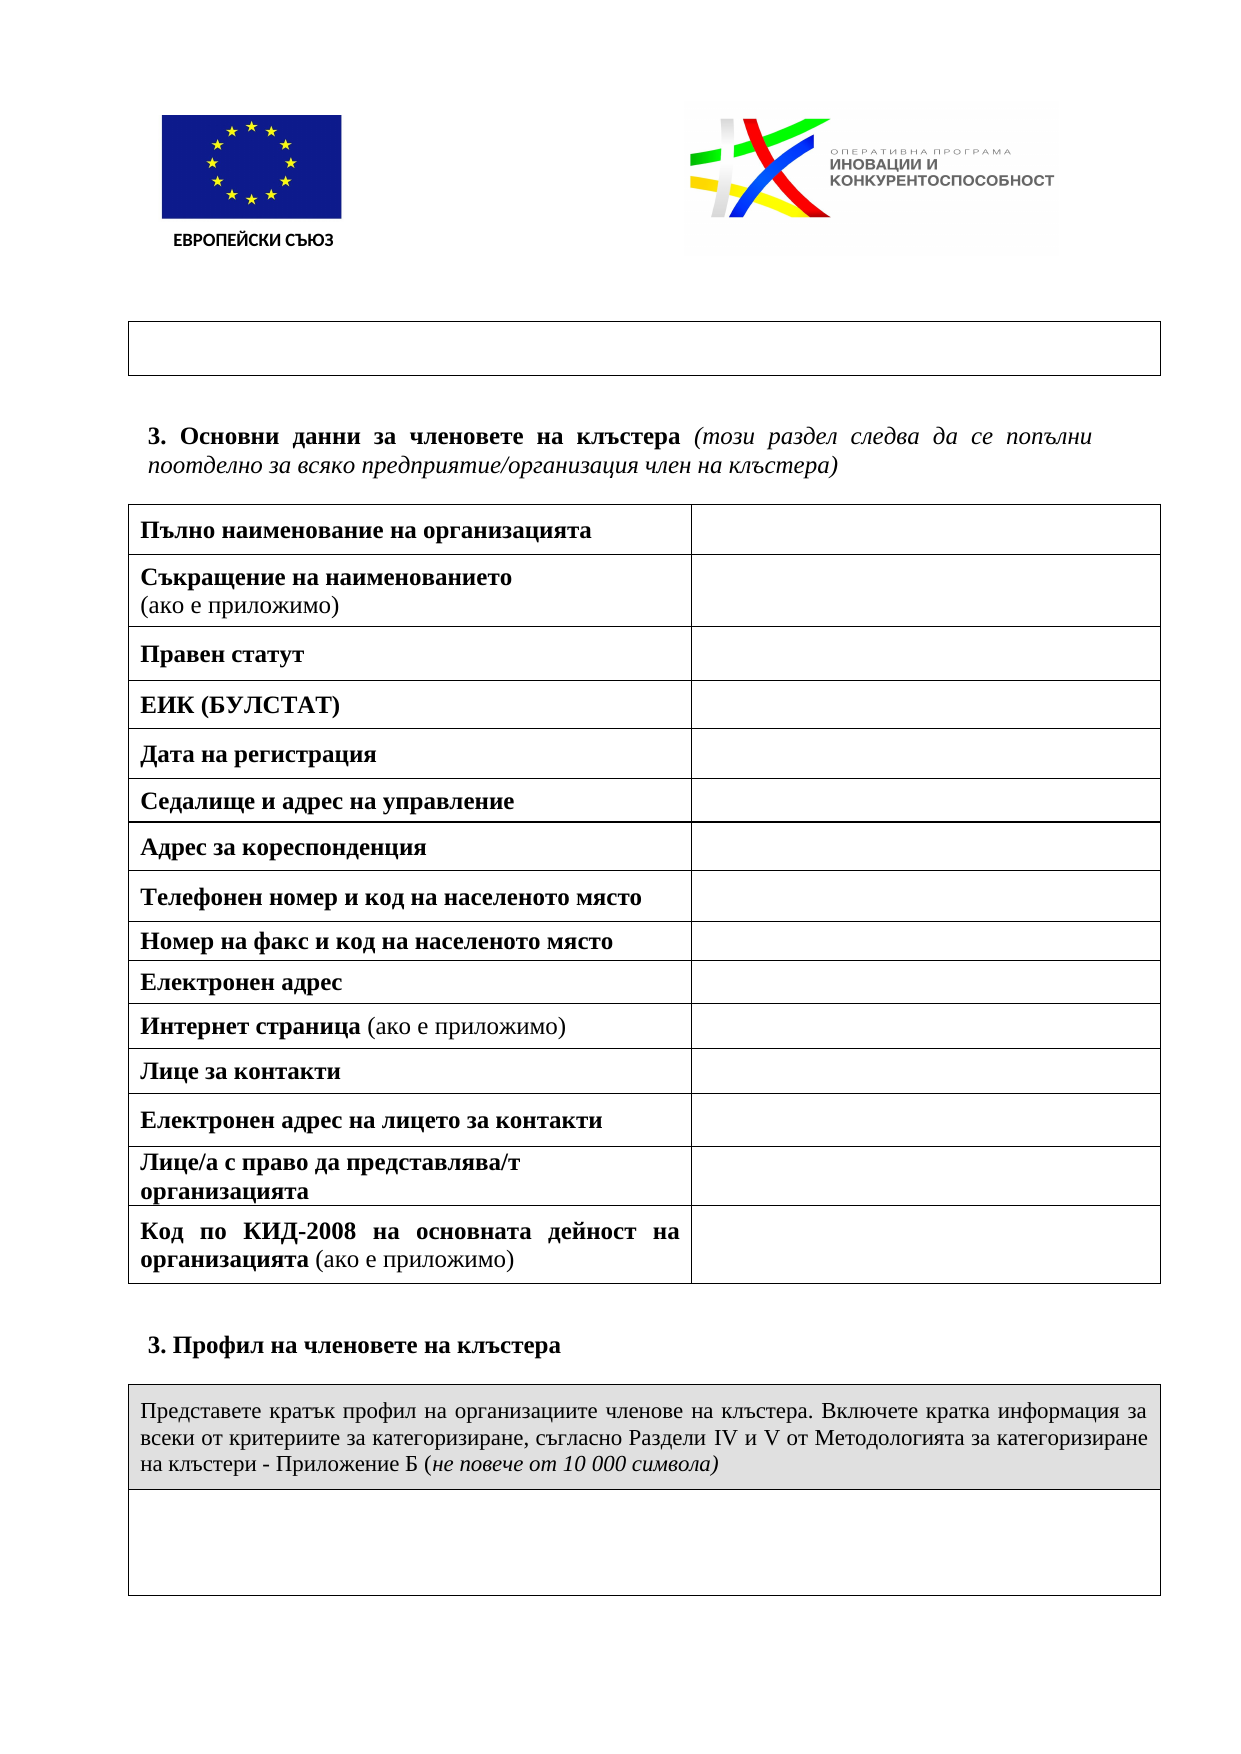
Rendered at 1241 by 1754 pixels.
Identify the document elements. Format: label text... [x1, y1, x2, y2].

table_cell Правен статут [129, 627, 691, 680]
table_cell [692, 871, 1160, 921]
table_cell [692, 779, 1160, 821]
table_cell [692, 922, 1160, 959]
table_cell [692, 729, 1160, 778]
table_header Представете кратък профил на организациите членове на клъстера. Включете кратка информация за всеки от критериите за категоризиране, съгласно Раздели IV и V от Методологията за категоризиране на клъстери - Приложение Б (не повече от 10 000 символа) [129, 1385, 1160, 1489]
table_cell [692, 1206, 1160, 1283]
table_cell ЕИК (БУЛСТАТ) [129, 681, 691, 727]
table_cell Електронен адрес [129, 961, 691, 1003]
table_cell [692, 681, 1160, 727]
picture [158, 115, 345, 222]
table_cell [129, 1490, 1160, 1595]
table_header Пълно наименование на организацията [129, 505, 691, 554]
table_cell [692, 1049, 1160, 1093]
table_cell [692, 1147, 1160, 1205]
table_cell [692, 1094, 1160, 1146]
text 3. Профил на членовете на клъстера [148, 1330, 1093, 1358]
table_cell [692, 1004, 1160, 1048]
table_cell [692, 627, 1160, 680]
table_cell Интернет страница (ако е приложимо) [129, 1004, 691, 1048]
text 3. Основни данни за членовете на клъстера (този раздел следва да се попълни поотделно за всяко предприятие/организация член на клъстера) [148, 421, 1093, 478]
table_cell Телефонен номер и код на населеното място [129, 871, 691, 921]
table_cell Номер на факс и код на населеното място [129, 922, 691, 959]
table_cell Лице за контакти [129, 1049, 691, 1093]
table_cell Съкращение на наименованието (ако е приложимо) [129, 555, 691, 626]
table_cell Дата на регистрация [129, 729, 691, 778]
picture [684, 101, 1060, 256]
table_cell [692, 961, 1160, 1003]
table_cell Код по КИД-2008 на основната дейност на организацията (ако е приложимо) [129, 1206, 691, 1283]
table_cell Седалище и адрес на управление [129, 779, 691, 821]
table_cell [692, 823, 1160, 870]
table_header [692, 505, 1160, 554]
table_cell Адрес за кореспонденция [129, 823, 691, 870]
table_cell [692, 555, 1160, 626]
table_cell Лице/а с право да представлява/т организацията [129, 1147, 691, 1205]
table_cell Електронен адрес на лицето за контакти [129, 1094, 691, 1146]
table_cell [129, 322, 1160, 374]
